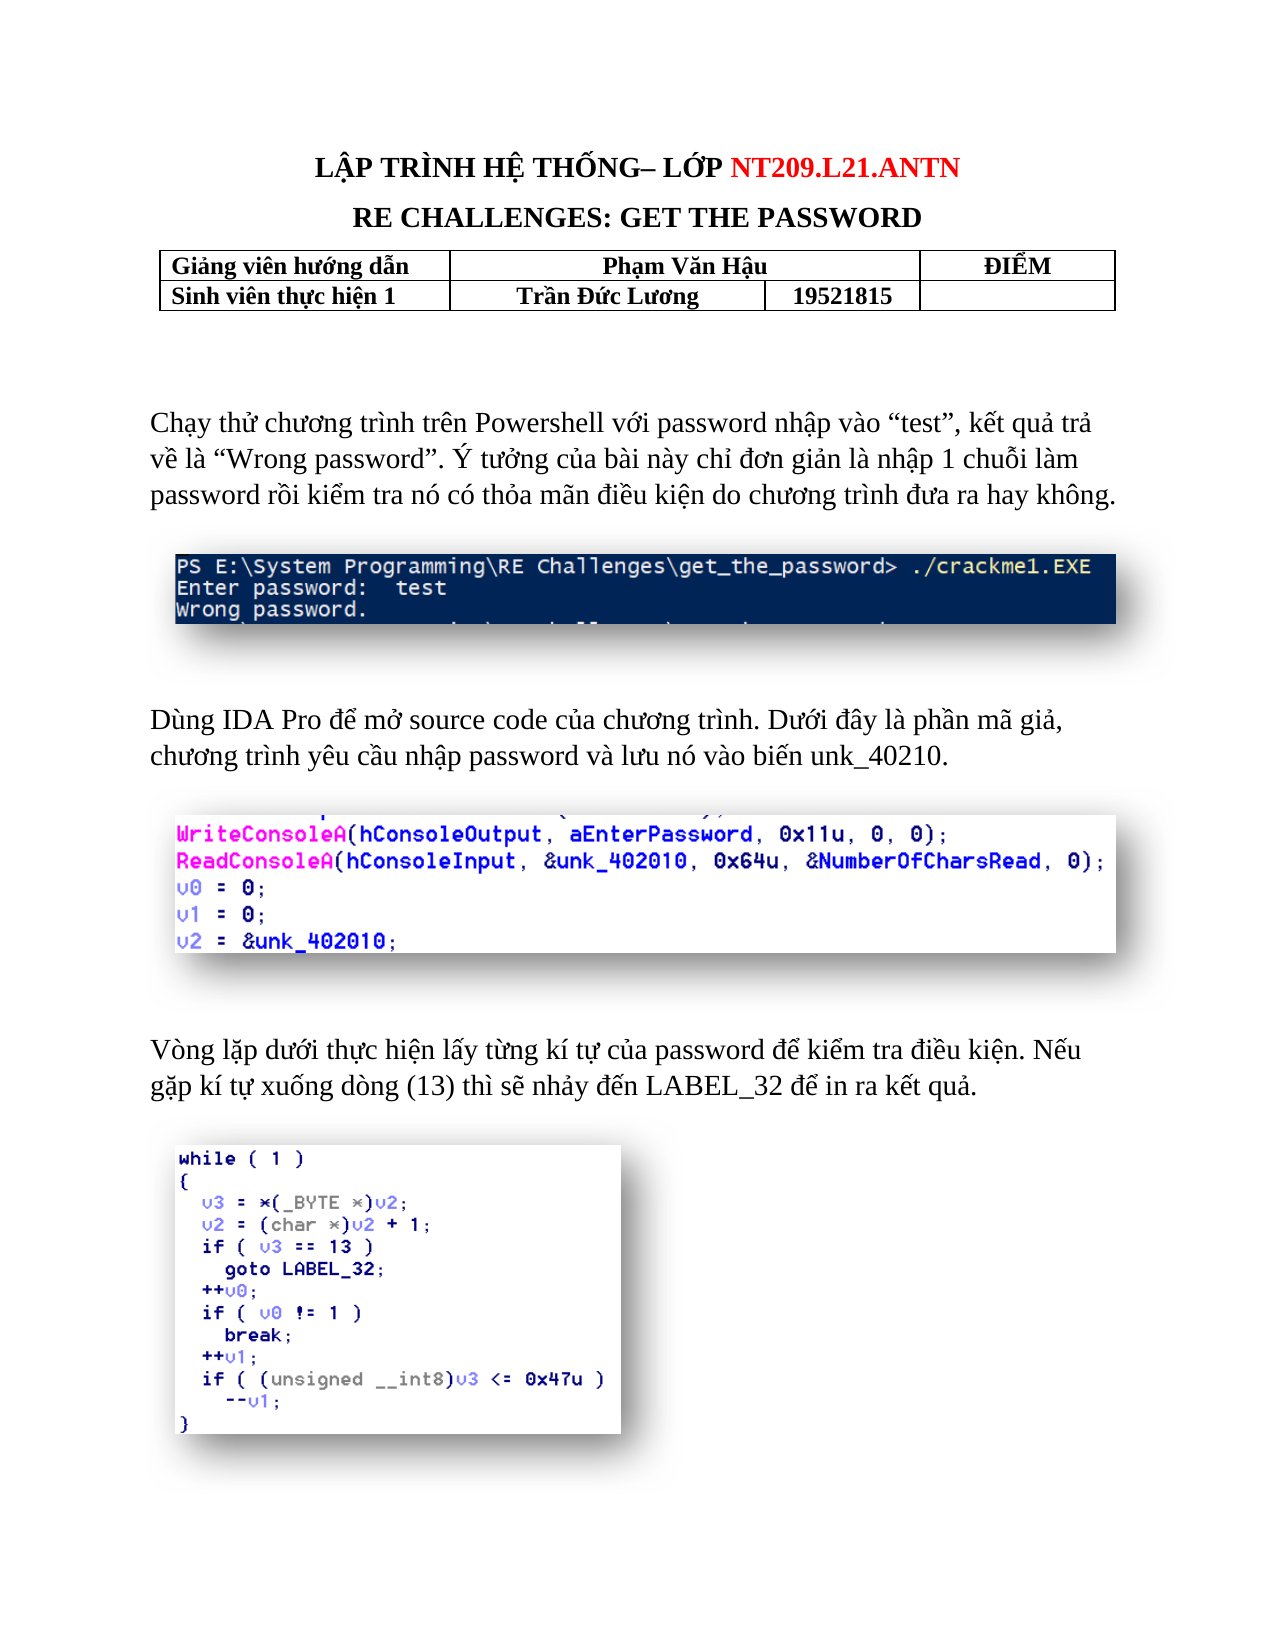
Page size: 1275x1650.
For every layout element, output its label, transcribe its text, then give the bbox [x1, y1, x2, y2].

table_header Giảng viên hướng dẫn [161, 251, 449, 280]
table_cell [921, 281, 1114, 310]
table_header ĐIỂM [921, 251, 1114, 280]
text Dùng IDA Pro để mở source code của chương trình. Dưới đây là phần mã giả, chương trình yêu cầu nhập password và lưu nó vào biến unk_40210. [150, 702, 1125, 772]
text LẬP TRÌNH HỆ THỐNG– LỚP NT209.L21.ANTN [150, 150, 1125, 183]
table_cell Sinh viên thực hiện 1 [161, 281, 449, 310]
picture [175, 1145, 621, 1434]
picture [175, 554, 1116, 624]
table_cell 19521815 [766, 281, 919, 310]
text RE CHALLENGES: GET THE PASSWORD [150, 200, 1125, 234]
picture [175, 815, 1116, 953]
text Vòng lặp dưới thực hiện lấy từng kí tự của password để kiểm tra điều kiện. Nếu gặp kí tự xuống dòng (13) thì sẽ nhảy đến LABEL_32 để in ra kết quả. [150, 1032, 1125, 1101]
table_cell Trần Đức Lương [451, 281, 764, 310]
table_header Phạm Văn Hậu [451, 251, 919, 280]
text Chạy thử chương trình trên Powershell với password nhập vào “test”, kết quả trả về là “Wrong password”. Ý tưởng của bài này chỉ đơn giản là nhập 1 chuỗi làm password rồi kiểm tra nó có thỏa mãn điều kiện do chương trình đưa ra hay không. [150, 405, 1125, 511]
